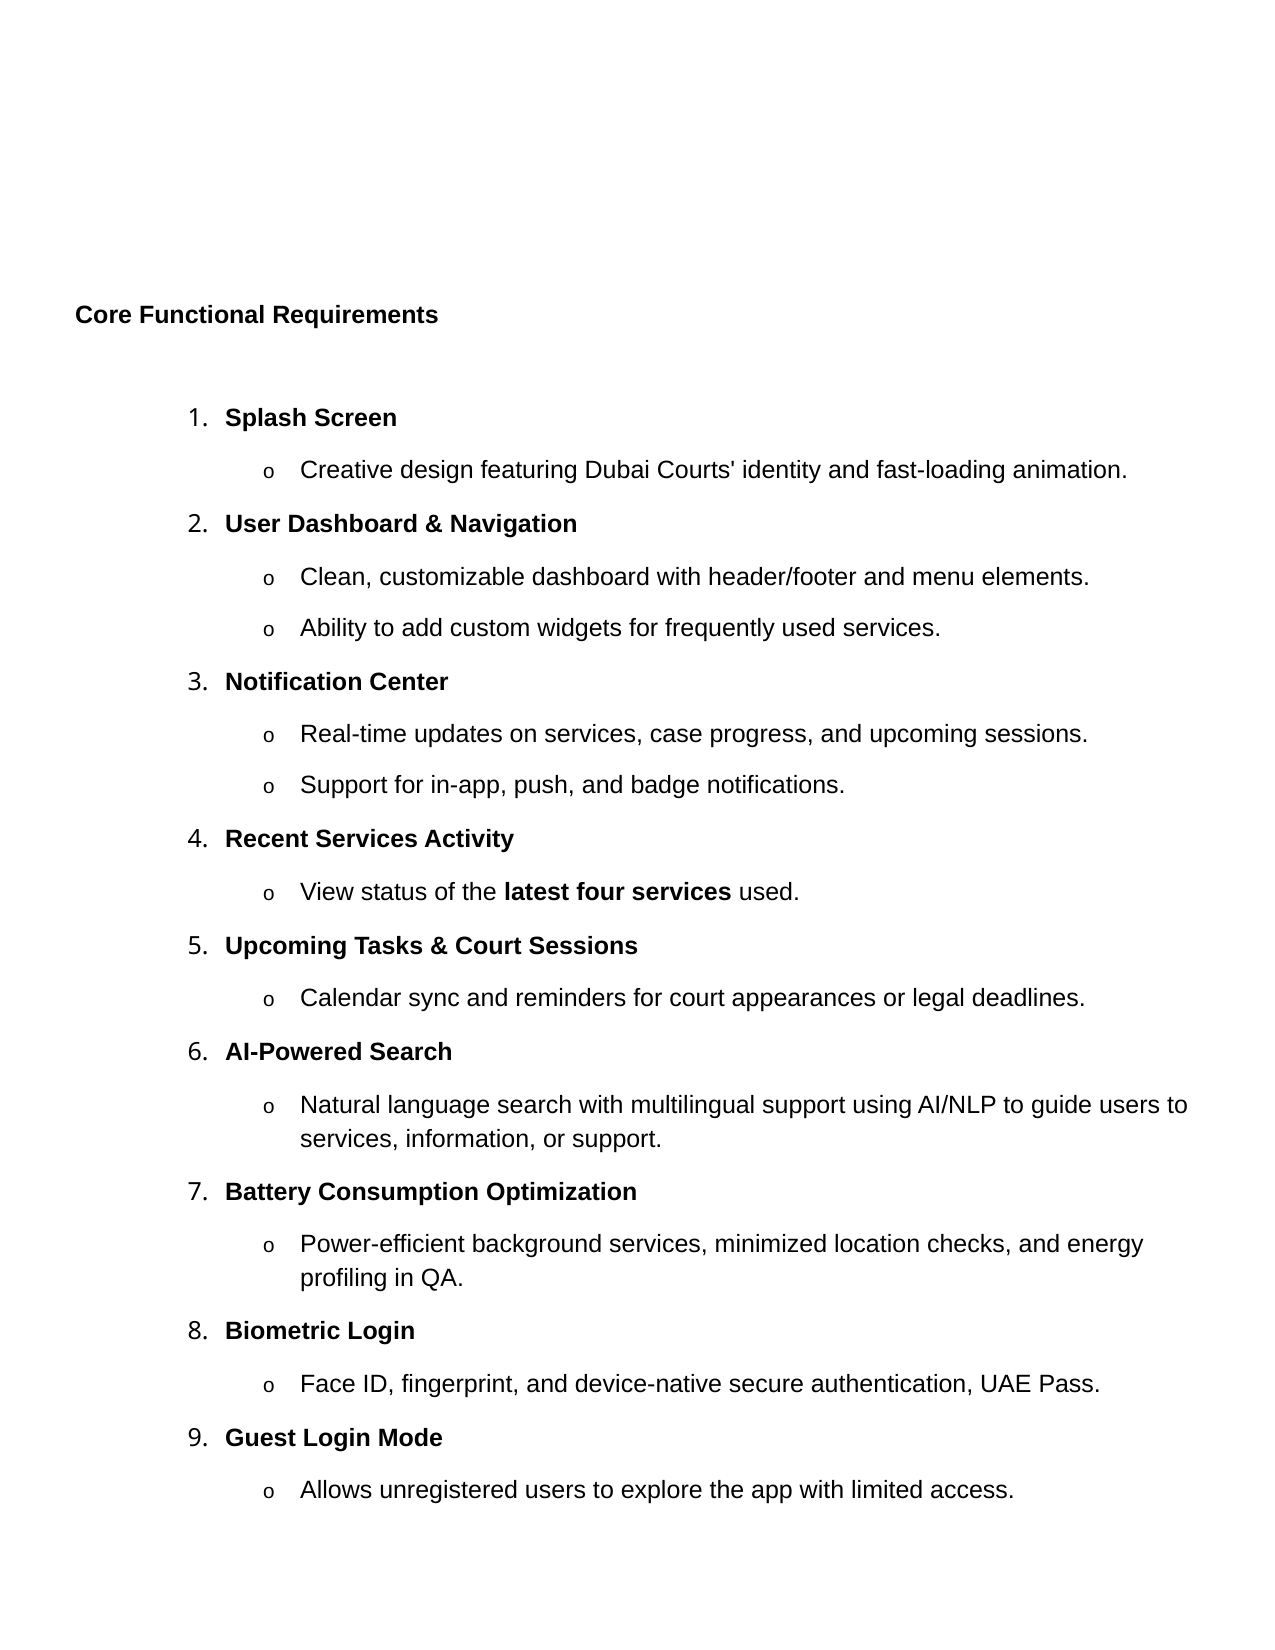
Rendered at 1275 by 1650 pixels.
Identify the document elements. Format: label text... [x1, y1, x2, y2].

list Clean, customizable dashboard with header/footer and menu elements. [262, 562, 1200, 592]
list Calendar sync and reminders for court appearances or legal deadlines. [262, 983, 1200, 1013]
list Real-time updates on services, case progress, and upcoming sessions. [262, 719, 1200, 749]
list Ability to add custom widgets for frequently used services. [262, 613, 1200, 642]
list Biometric Login [187, 1313, 1200, 1347]
text Core Functional Requirements [75, 300, 1200, 329]
list Splash Screen [187, 399, 1200, 434]
list Power-efficient background services, minimized location checks, and energy profiling in QA. [262, 1229, 1200, 1292]
list Upcoming Tasks & Court Sessions [187, 927, 1200, 961]
list Notification Center [187, 663, 1200, 697]
list Guest Login Mode [187, 1419, 1200, 1453]
list Creative design featuring Dubai Courts' identity and fast-loading animation. [262, 455, 1200, 485]
list Support for in-app, push, and badge notifications. [262, 770, 1200, 800]
list Battery Consumption Optimization [187, 1173, 1200, 1207]
list Face ID, fingerprint, and device-native secure authentication, UAE Pass. [262, 1369, 1200, 1398]
list User Dashboard & Navigation [187, 506, 1200, 540]
list Allows unregistered users to explore the app with limited access. [262, 1475, 1200, 1505]
list View status of the latest four services used. [262, 877, 1200, 906]
list Natural language search with multilingual support using AI/NLP to guide users to services, information, or support. [262, 1090, 1200, 1152]
list Recent Services Activity [187, 821, 1200, 855]
list AI-Powered Search [187, 1034, 1200, 1068]
